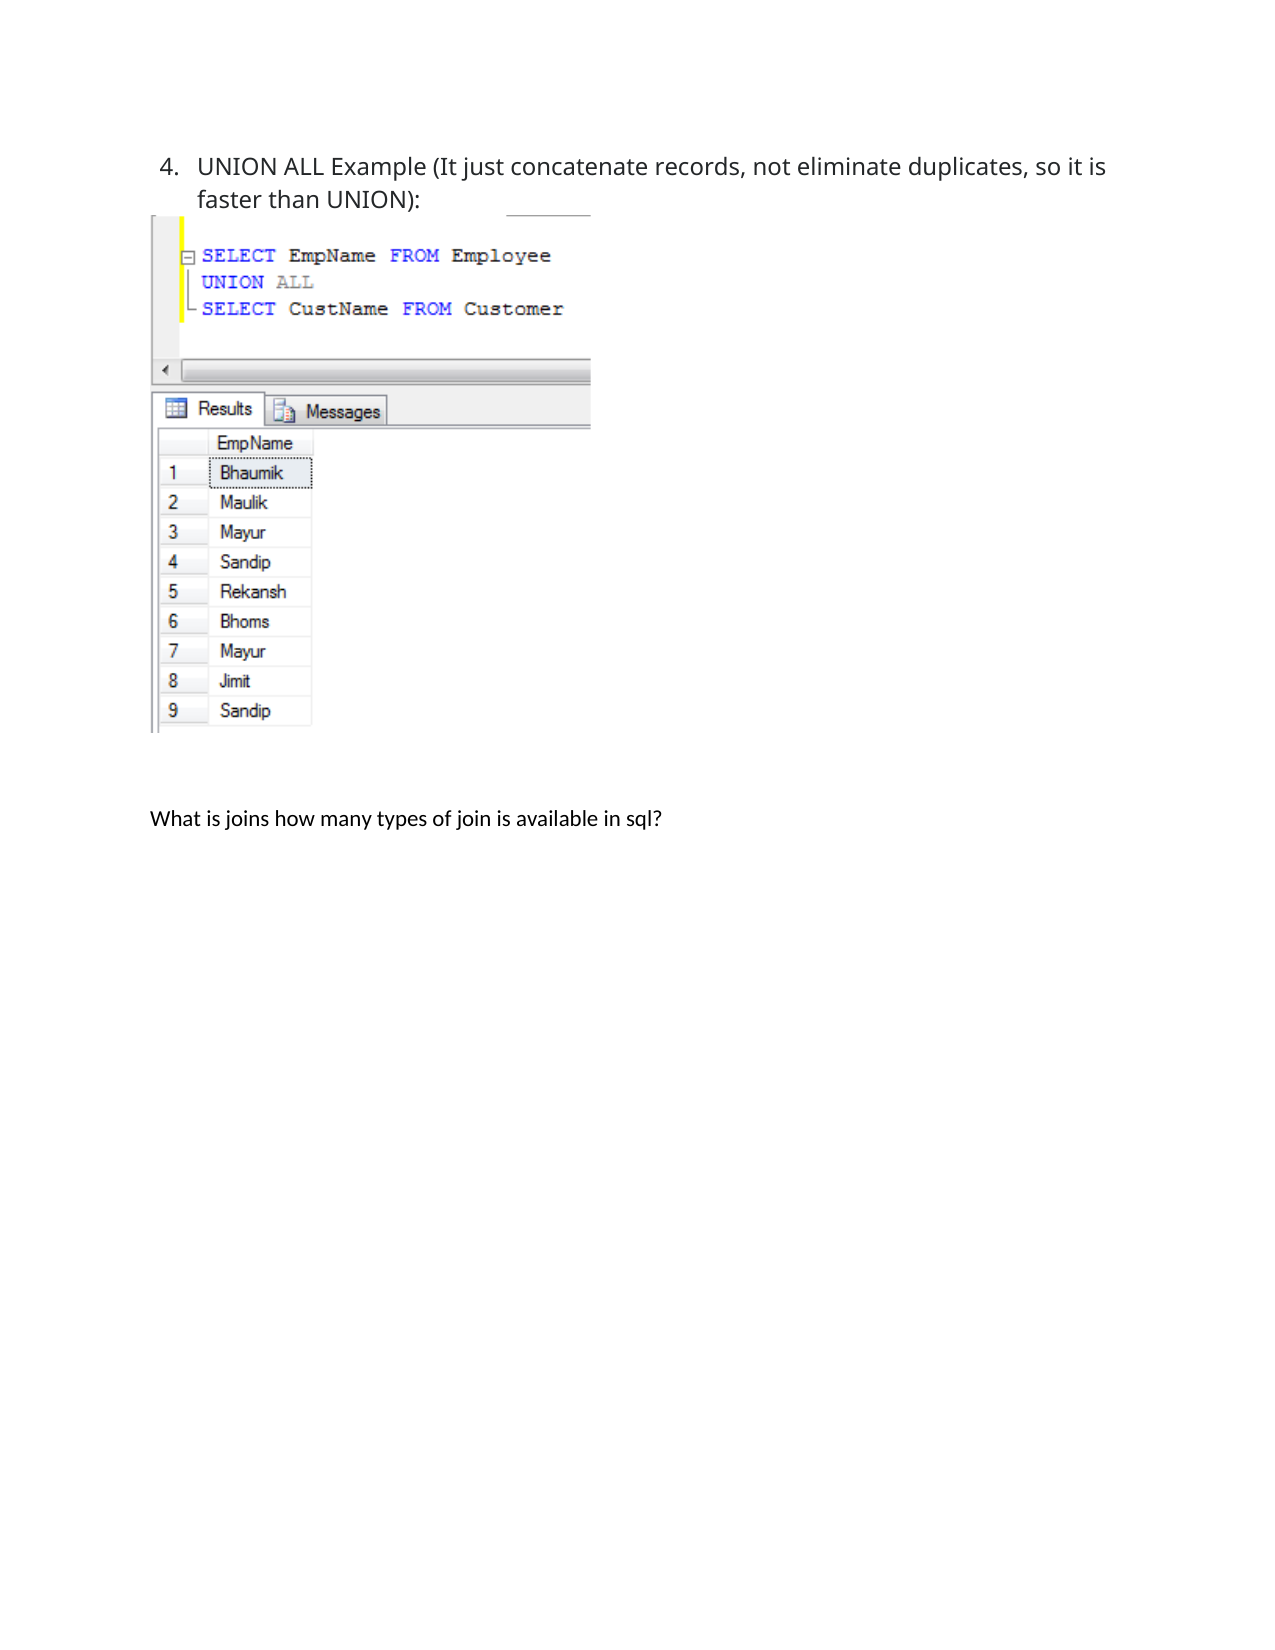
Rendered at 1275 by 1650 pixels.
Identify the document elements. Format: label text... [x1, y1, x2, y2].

list UNION ALL Example (It just concatenate records, not eliminate duplicates, so it is faster than UNION): [159, 150, 1125, 215]
picture [150, 215, 591, 733]
text What is joins how many types of join is available in sql? [150, 804, 1125, 832]
